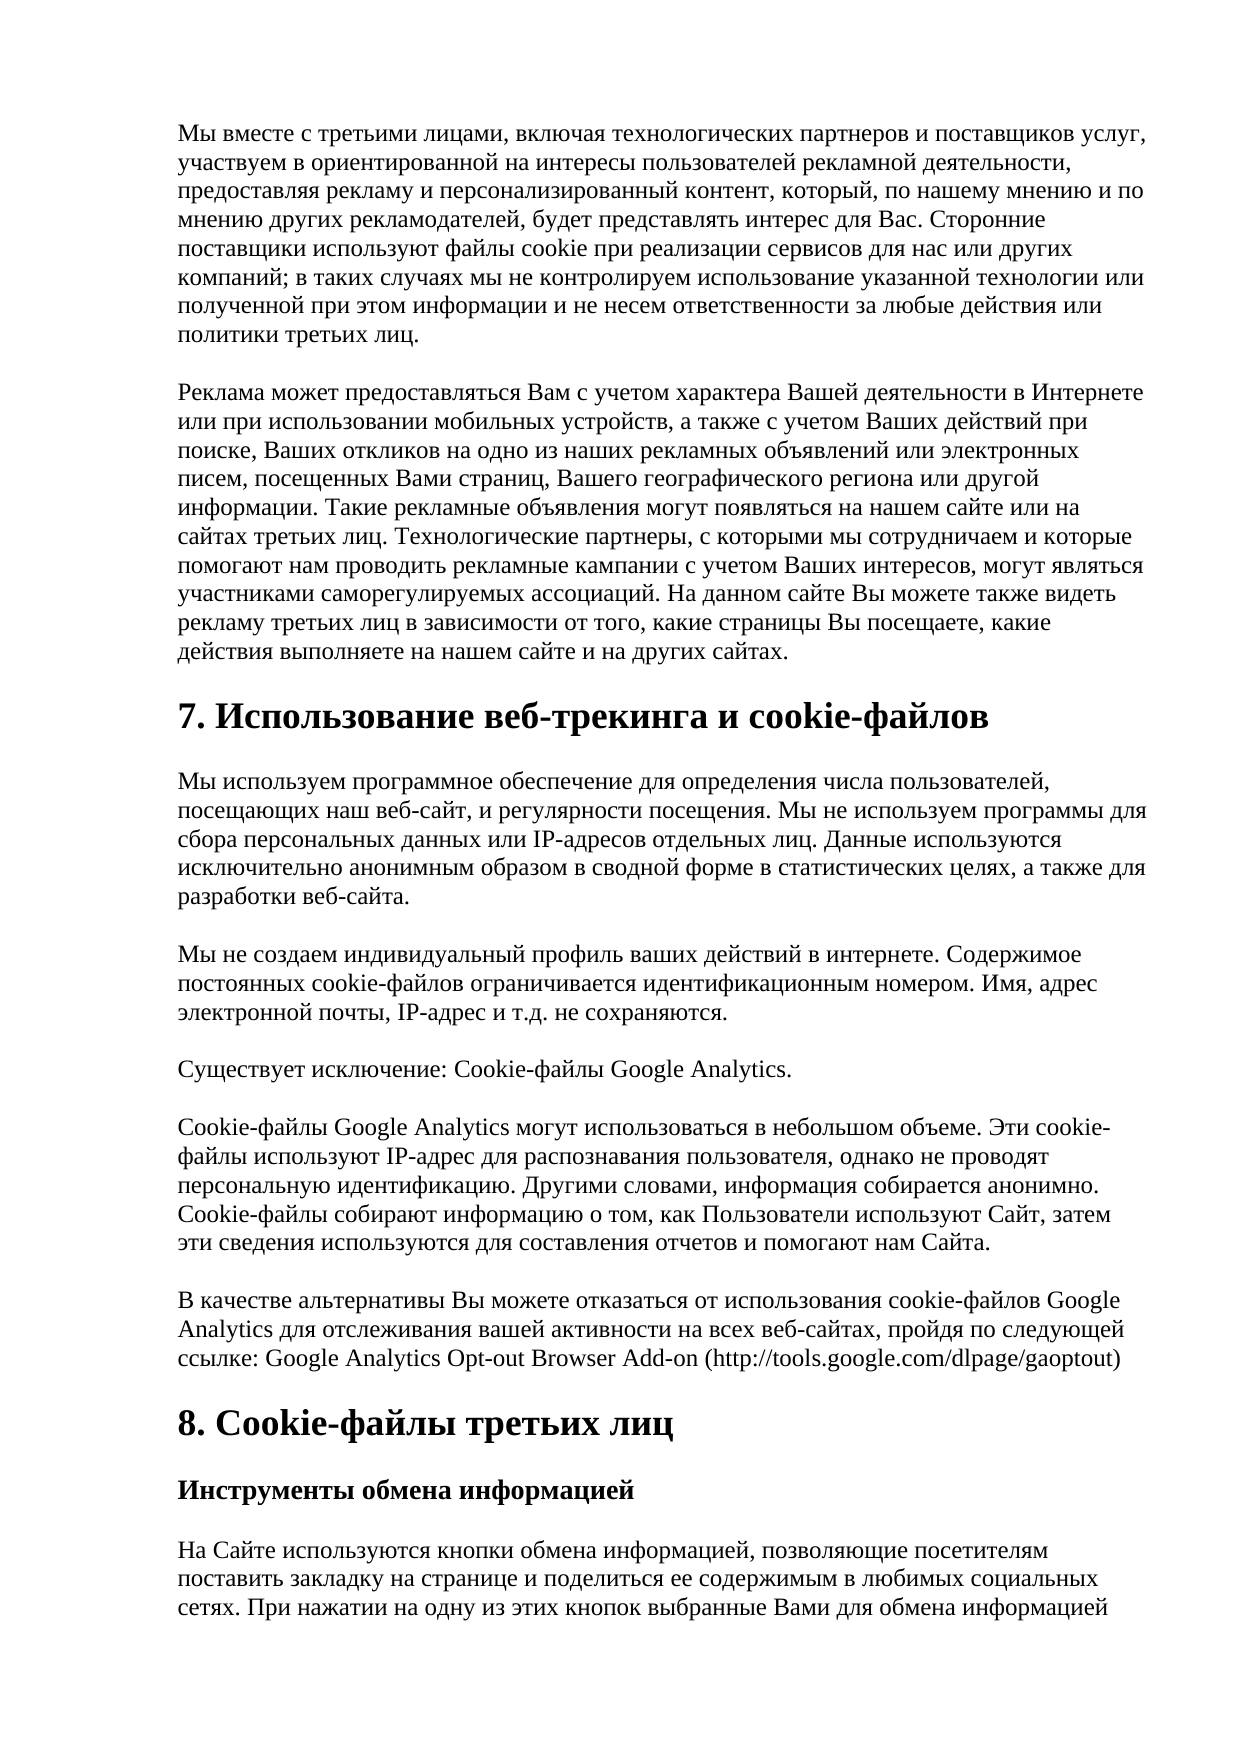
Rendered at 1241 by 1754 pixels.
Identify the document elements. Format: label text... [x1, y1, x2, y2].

text Мы вместе с третьими лицами, включая технологических партнеров и поставщиков услуг, участвуем в ориентированной на интересы пользователей рекламной деятельности, предоставляя рекламу и персонализированный контент, который, по нашему мнению и по мнению других рекламодателей, будет представлять интерес для Вас. Сторонние поставщики используют файлы cookie при реализации сервисов для нас или других компаний; в таких случаях мы не контролируем использование указанной технологии или полученной при этом информации и не несем ответственности за любые действия или политики третьих лиц. [177, 118, 1152, 348]
list Инструменты обмена информацией [177, 1473, 1152, 1506]
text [177, 1535, 1152, 1621]
list 7. Использование веб-трекинга и cookie-файлов [177, 694, 1152, 737]
text Существует исключение: Cookie-файлы Google Analytics. [177, 1054, 1152, 1083]
text Реклама может предоставляться Вам с учетом характера Вашей деятельности в Интернете или при использовании мобильных устройств, а также с учетом Ваших действий при поиске, Ваших откликов на одно из наших рекламных объявлений или электронных писем, посещенных Вами страниц, Вашего географического региона или другой информации. Такие рекламные объявления могут появляться на нашем сайте или на сайтах третьих лиц. Технологические партнеры, с которыми мы сотрудничаем и которые помогают нам проводить рекламные кампании с учетом Ваших интересов, могут являться участниками саморегулируемых ассоциаций. На данном сайте Вы можете также видеть рекламу третьих лиц в зависимости от того, какие страницы Вы посещаете, какие действия выполняете на нашем сайте и на других сайтах. [177, 377, 1152, 665]
text Мы не создаем индивидуальный профиль ваших действий в интернете. Содержимое постоянных cookie-файлов ограничивается идентификационным номером. Имя, адрес электронной почты, IP-адрес и т.д. не сохраняются. [177, 939, 1152, 1025]
list 8. Cookie-файлы третьих лиц [177, 1401, 1152, 1444]
text В качестве альтернативы Вы можете отказаться от использования cookie-файлов Google Analytics для отслеживания вашей активности на всех веб-сайтах, пройдя по следующей ссылке: Google Analytics Opt-out Browser Add-on (http://tools.google.com/dlpage/gaoptout) [177, 1285, 1152, 1372]
text Cookie-файлы Google Analytics могут использоваться в небольшом объеме. Эти cookie-файлы используют IP-адрес для распознавания пользователя, однако не проводят персональную идентификацию. Другими словами, информация собирается анонимно. Cookie-файлы собирают информацию о том, как Пользователи используют Сайт, затем эти сведения используются для составления отчетов и помогают нам Сайта. [177, 1112, 1152, 1256]
text Мы используем программное обеспечение для определения числа пользователей, посещающих наш веб-сайт, и регулярности посещения. Мы не используем программы для сбора персональных данных или IP-адресов отдельных лиц. Данные используются исключительно анонимным образом в сводной форме в статистических целях, а также для разработки веб-сайта. [177, 766, 1152, 910]
